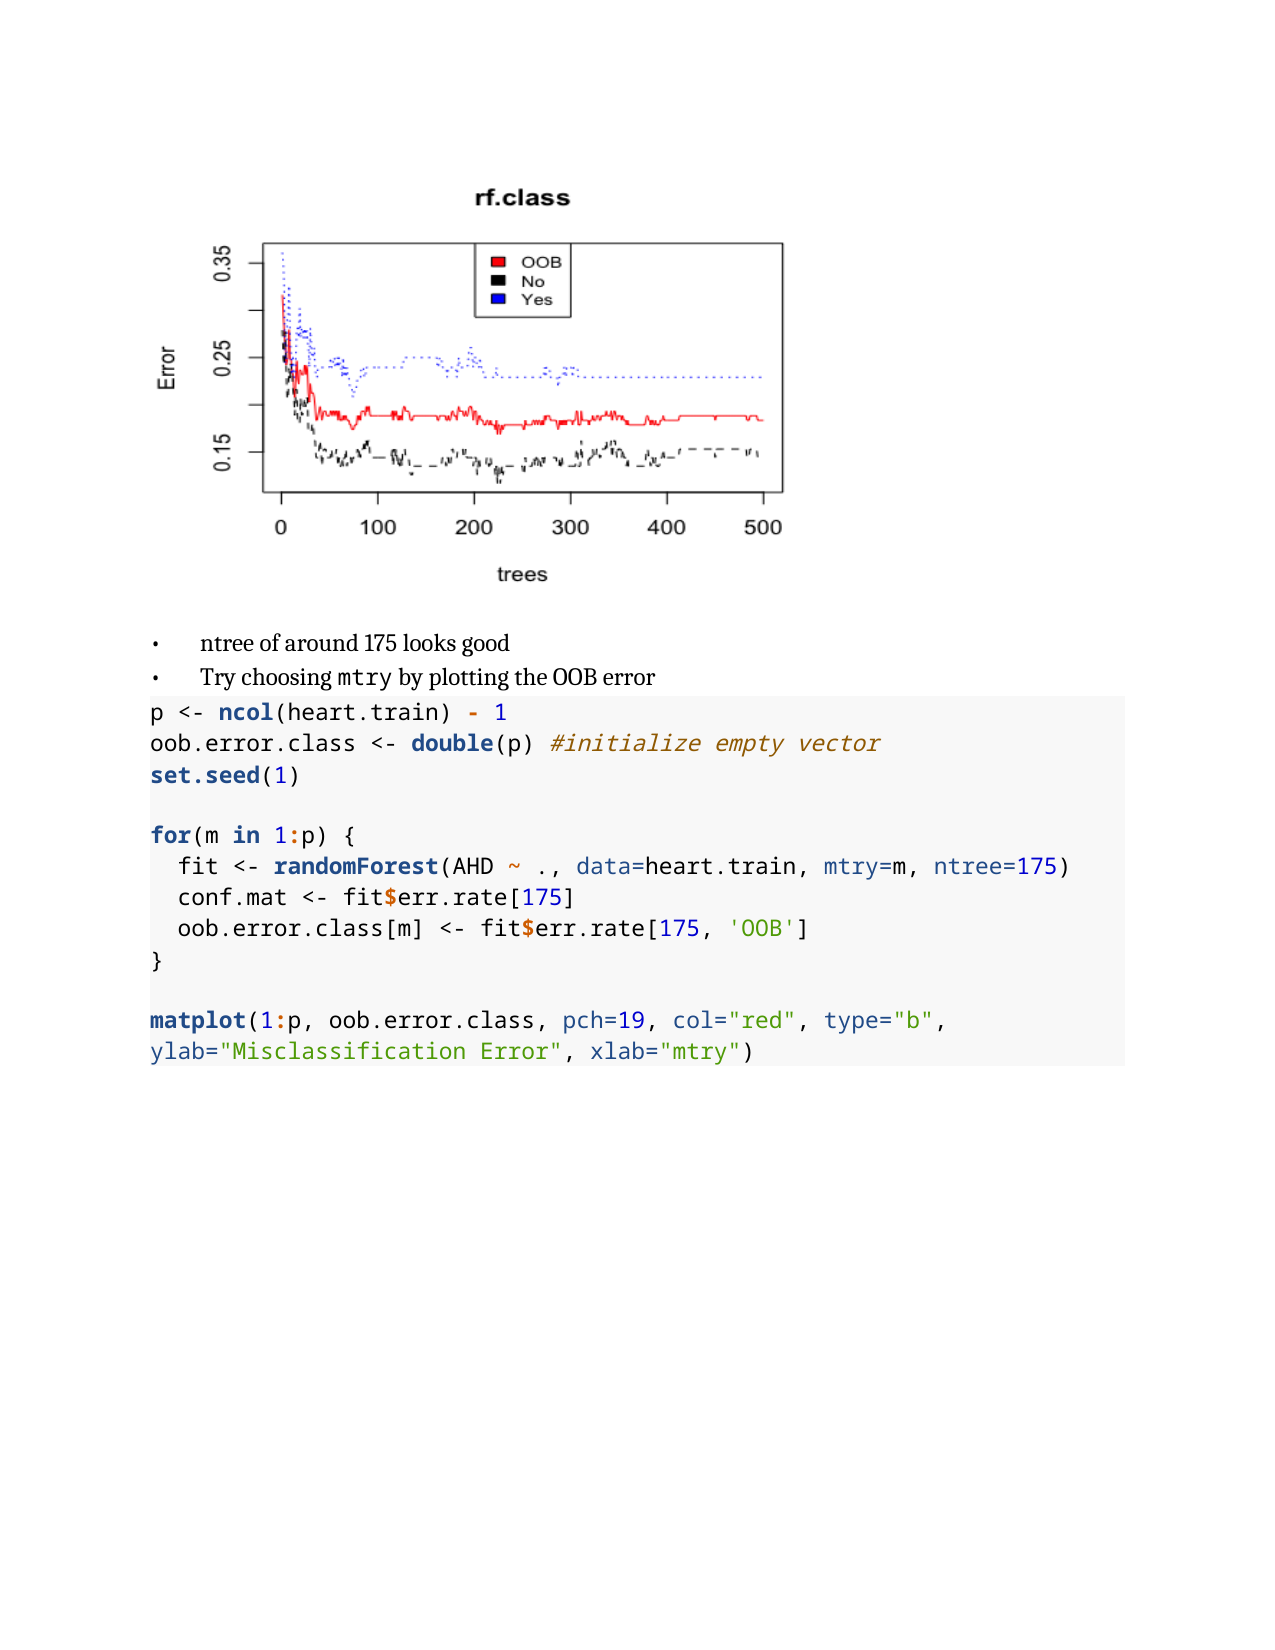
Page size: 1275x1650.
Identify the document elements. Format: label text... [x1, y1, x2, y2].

list ntree of around 175 looks good [150, 628, 1125, 657]
picture [150, 150, 841, 610]
text p <- ncol(heart.train) - 1 oob.error.class <- double(p) #initialize empty vector set.seed(1) for(m in 1:p) { fit <- randomForest(AHD ~ ., data=heart.train, mtry=m, ntree=175) conf.mat <- fit$err.rate[175] oob.error.class[m] <- fit$err.rate[175, 'OOB'] } matplot(1:p, oob.error.class, pch=19, col="red", type="b", ylab="Misclassification Error", xlab="mtry") [150, 696, 1125, 1066]
list Try choosing mtry by plotting the OOB error [150, 661, 1125, 692]
